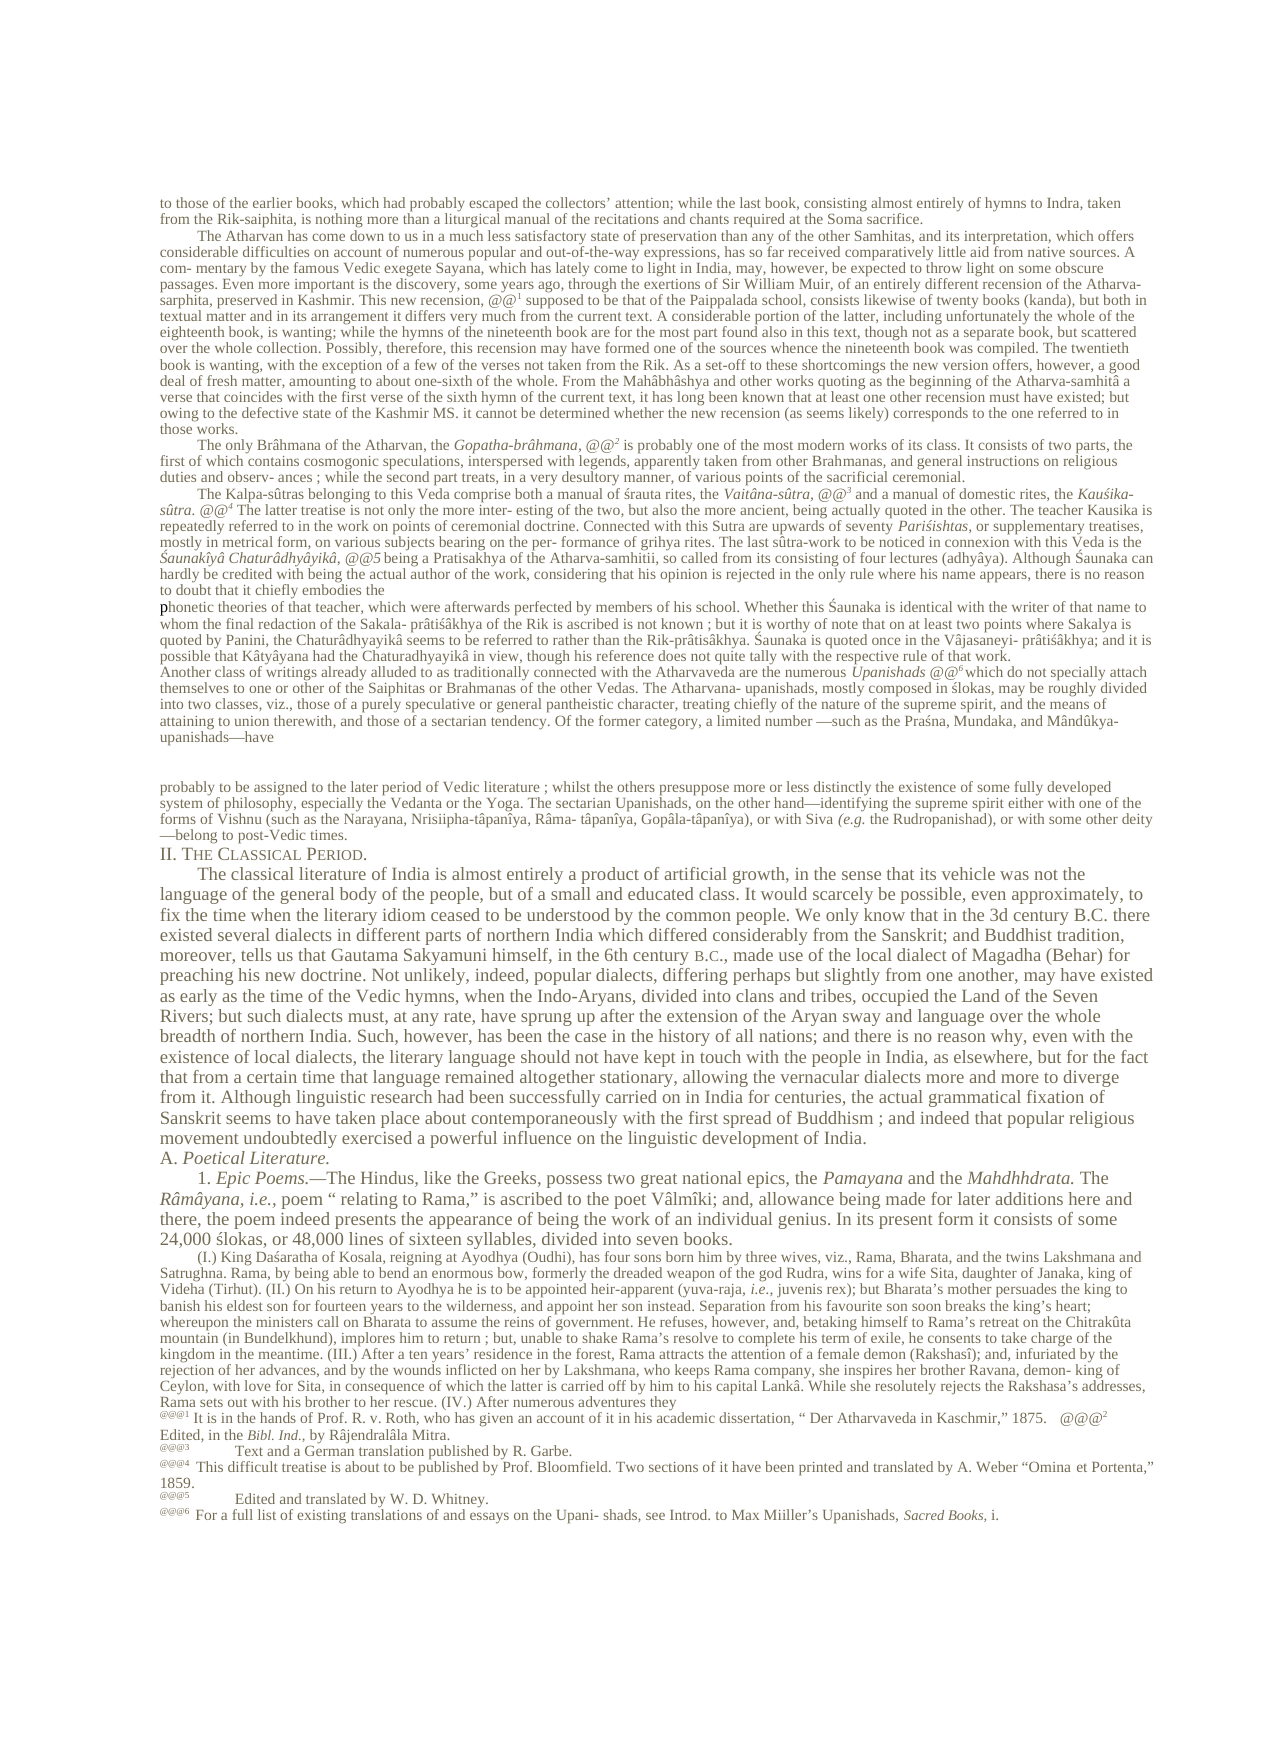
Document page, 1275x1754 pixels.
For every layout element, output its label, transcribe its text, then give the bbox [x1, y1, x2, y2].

text to those of the earlier books, which had probably escaped the collectors’ attention; while the last book, consisting almost entirely of hymns to Indra, taken from the Rik-saiphita, is nothing more than a liturgical manual of the recitations and chants required at the Soma sacrifice. [159, 196, 1155, 228]
text Another class of writings already alluded to as traditionally connected with the Atharvaveda are the numerous Upanishads @@6 which do not specially attach themselves to one or other of the Saiphitas or Brahmanas of the other Vedas. The Atharvana- upanishads, mostly composed in ślokas, may be roughly divided into two classes, viz., those of a purely speculative or general pantheistic character, treating chiefly of the nature of the supreme spirit, and the means of attaining to union therewith, and those of a sectarian tendency. Of the former category, a limited number —such as the Praśna, Mundaka, and Mândûkya-upanishads—have [159, 665, 1155, 745]
text @@@5 Edited and translated by W. D. Whitney. [159, 1492, 1155, 1508]
text 1. Epic Poems.—The Hindus, like the Greeks, possess two great national epics, the Pamayana and the Mahdhhdrata. The Râmâyana, i.e., poem “ relating to Rama,” is ascribed to the poet Vâlmîki; and, allowance being made for later additions here and there, the poem indeed presents the appearance of being the work of an individual genius. In its present form it consists of some 24,000 ślokas, or 48,000 lines of sixteen syllables, divided into seven books. [159, 1169, 1155, 1250]
text II. The Classical Period. [159, 844, 1155, 864]
text The Atharvan has come down to us in a much less satisfactory state of preservation than any of the other Samhitas, and its interpretation, which offers considerable difficulties on account of numerous popular and out-of-the-way expressions, has so far received comparatively little aid from native sources. A com- mentary by the famous Vedic exegete Sayana, which has lately come to light in India, may, however, be expected to throw light on some obscure passages. Even more important is the discovery, some years ago, through the exertions of Sir William Muir, of an entirely different recension of the Atharva-sarphita, preserved in Kashmir. This new recension, @@1 supposed to be that of the Paippalada school, consists likewise of twenty books (kanda), but both in textual matter and in its arrangement it differs very much from the current text. A considerable portion of the latter, including unfortunately the whole of the eighteenth book, is wanting; while the hymns of the nineteenth book are for the most part found also in this text, though not as a separate book, but scattered over the whole collection. Possibly, therefore, this recension may have formed one of the sources whence the nineteenth book was compiled. The twentieth book is wanting, with the exception of a few of the verses not taken from the Rik. As a set-off to these shortcomings the new version offers, however, a good deal of fresh matter, amounting to about one-sixth of the whole. From the Mahâbhâshya and other works quoting as the beginning of the Atharva-samhitâ a verse that coincides with the first verse of the sixth hymn of the current text, it has long been known that at least one other recension must have existed; but owing to the defective state of the Kashmir MS. it cannot be determined whether the new recension (as seems likely) corresponds to the one referred to in those works. [159, 228, 1155, 438]
text phonetic theories of that teacher, which were afterwards perfected by members of his school. Whether this Śaunaka is identical with the writer of that name to whom the final redaction of the Sakala- prâtiśâkhya of the Rik is ascribed is not known ; but it is worthy of note that on at least two points where Sakalya is quoted by Panini, the Chaturâdhyayikâ seems to be referred to rather than the Rik-prâtisâkhya. Śaunaka is quoted once in the Vâjasaneyi- prâtiśâkhya; and it is possible that Kâtyâyana had the Chaturadhyayikâ in view, though his reference does not quite tally with the respective rule of that work. [159, 599, 1155, 665]
text (I.) King Daśaratha of Kosala, reigning at Ayodhya (Oudhi), has four sons born him by three wives, viz., Rama, Bharata, and the twins Lakshmana and Satrughna. Rama, by being able to bend an enormous bow, formerly the dreaded weapon of the god Rudra, wins for a wife Sita, daughter of Janaka, king of Videha (Tirhut). (II.) On his return to Ayodhya he is to be appointed heir-apparent (yuva-raja, i.e., juvenis rex); but Bharata’s mother persuades the king to banish his eldest son for fourteen years to the wilderness, and appoint her son instead. Separation from his favourite son soon breaks the king’s heart; whereupon the ministers call on Bharata to assume the reins of government. He refuses, however, and, betaking himself to Rama’s retreat on the Chitrakûta mountain (in Bundelkhund), implores him to return ; but, unable to shake Rama’s resolve to complete his term of exile, he consents to take charge of the kingdom in the meantime. (III.) After a ten years’ residence in the forest, Rama attracts the attention of a female demon (Rakshasî); and, infuriated by the rejection of her advances, and by the wounds inflicted on her by Lakshmana, who keeps Rama company, she inspires her brother Ravana, demon- king of Ceylon, with love for Sita, in consequence of which the latter is carried off by him to his capital Lankâ. While she resolutely rejects the Rakshasa’s addresses, Rama sets out with his brother to her rescue. (IV.) After numerous adventures they [159, 1250, 1155, 1411]
text @@@3 Text and a German translation published by R. Garbe. [159, 1443, 1155, 1459]
text The Kalpa-sûtras belonging to this Veda comprise both a manual of śrauta rites, the Vaitâna-sûtra, @@3 and a manual of domestic rites, the Kauśika-sûtra. @@4 The latter treatise is not only the more inter- esting of the two, but also the more ancient, being actually quoted in the other. The teacher Kausika is repeatedly referred to in the work on points of ceremonial doctrine. Connected with this Sutra are upwards of seventy Pariśishtas, or supplementary treatises, mostly in metrical form, on various subjects bearing on the per- formance of grihya rites. The last sûtra-work to be noticed in connexion with this Veda is the Śaunakîyâ Chaturâdhyâyikâ, @@5 being a Pratisakhya of the Atharva-samhitii, so called from its consisting of four lectures (adhyâya). Although Śaunaka can hardly be credited with being the actual author of the work, considering that his opinion is rejected in the only rule where his name appears, there is no reason to doubt that it chiefly embodies the [159, 486, 1155, 599]
text @@@4 This difficult treatise is about to be published by Prof. Bloomfield. Two sections of it have been printed and translated by A. Weber “Omina et Portenta,” 1859. [159, 1459, 1155, 1492]
text @@@6 For a full list of existing translations of and essays on the Upani- shads, see Introd. to Max Miiller’s Upanishads, Sacred Books, i. [159, 1508, 1155, 1524]
text @@@1 It is in the hands of Prof. R. v. Roth, who has given an account of it in his academic dissertation, “ Der Atharvaveda in Kaschmir,” 1875. @@@2 Edited, in the Bibl. Ind., by Râjendralâla Mitra. [159, 1411, 1155, 1443]
text probably to be assigned to the later period of Vedic literature ; whilst the others presuppose more or less distinctly the existence of some fully developed system of philosophy, especially the Vedanta or the Yoga. The sectarian Upanishads, on the other hand—identifying the supreme spirit either with one of the forms of Vishnu (such as the Narayana, Nrisiipha-tâpanîya, Râma- tâpanîya, Gopâla-tâpanîya), or with Siva (e.g. the Rudropanishad), or with some other deity—belong to post-Vedic times. [159, 779, 1155, 844]
text A. Poetical Literature. [159, 1148, 1155, 1169]
text The classical literature of India is almost entirely a product of artificial growth, in the sense that its vehicle was not the language of the general body of the people, but of a small and educated class. It would scarcely be possible, even approximately, to fix the time when the literary idiom ceased to be understood by the common people. We only know that in the 3d century B.C. there existed several dialects in different parts of northern India which differed considerably from the Sanskrit; and Buddhist tradition, moreover, tells us that Gautama Sakyamuni himself, in the 6th century b.c., made use of the local dialect of Magadha (Behar) for preaching his new doctrine. Not unlikely, indeed, popular dialects, differing perhaps but slightly from one another, may have existed as early as the time of the Vedic hymns, when the Indo-Aryans, divided into clans and tribes, occupied the Land of the Seven Rivers; but such dialects must, at any rate, have sprung up after the extension of the Aryan sway and language over the whole breadth of northern India. Such, however, has been the case in the history of all nations; and there is no reason why, even with the existence of local dialects, the literary language should not have kept in touch with the people in India, as elsewhere, but for the fact that from a certain time that language remained altogether stationary, allowing the vernacular dialects more and more to diverge from it. Although linguistic research had been successfully carried on in India for centuries, the actual grammatical fixation of Sanskrit seems to have taken place about contemporaneously with the first spread of Buddhism ; and indeed that popular religious movement undoubtedly exercised a powerful influence on the linguistic development of India. [159, 864, 1155, 1148]
text The only Brâhmana of the Atharvan, the Gopatha-brâhmana, @@2 is probably one of the most modern works of its class. It consists of two parts, the first of which contains cosmogonic speculations, interspersed with legends, apparently taken from other Brahmanas, and general instructions on religious duties and observ- ances ; while the second part treats, in a very desultory manner, of various points of the sacrificial ceremonial. [159, 438, 1155, 486]
